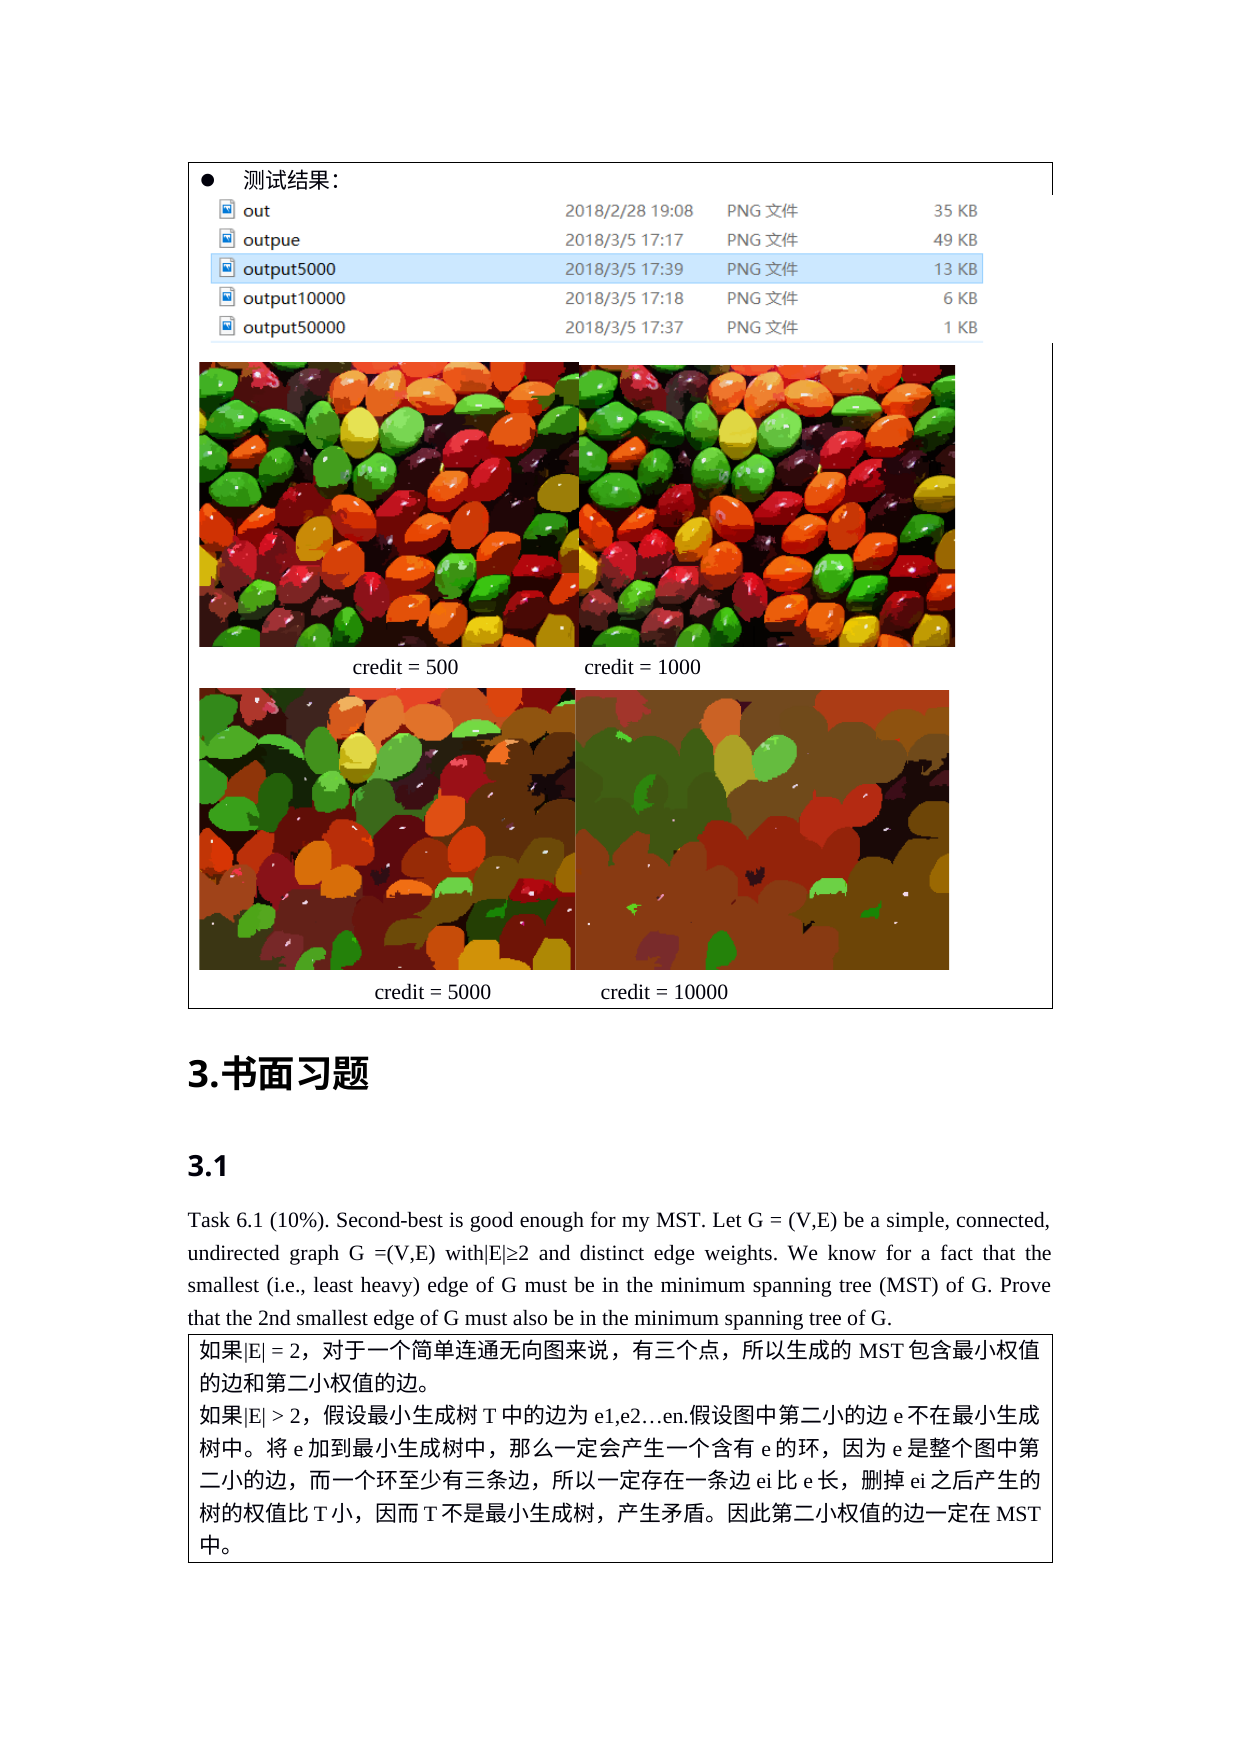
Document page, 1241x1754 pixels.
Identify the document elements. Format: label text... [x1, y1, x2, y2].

picture [199, 195, 1065, 343]
table_header 如果|E| = 2，对于一个简单连通无向图来说，有三个点，所以生成的MST包含最小权值的边和第二小权值的边。 如果|E| > 2，假设最小生成树T中的边为e1,e2…en.假设图中第二小的边e不在最小生成树中。将e加到最小生成树中，那么一定会产生一个含有e的环，因为e是整个图中第二小的边，而一个环至少有三条边，所以一定存在一条边ei比e长，删掉ei之后产生的树的权值比T小，因而T不是最小生成树，产生矛盾。因此第二小权值的边一定在MST中。 [189, 1335, 1052, 1562]
title 3.1 [187, 1132, 1053, 1197]
picture [199, 688, 950, 970]
picture [199, 362, 956, 647]
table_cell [189, 163, 1052, 1008]
text Task 6.1 (10%). Second-best is good enough for my MST. Let G = (V,E) be a simple, connected, undirected graph G =(V,E) with|E|≥2 and distinct edge weights. We know for a fact that the smallest (i.e., least heavy) edge of G must be in the minimum spanning tree (MST) of G. Prove that the 2nd smallest edge of G must also be in the minimum spanning tree of G. [187, 1204, 1053, 1334]
subtitle 3.书面习题 [187, 1038, 1053, 1103]
